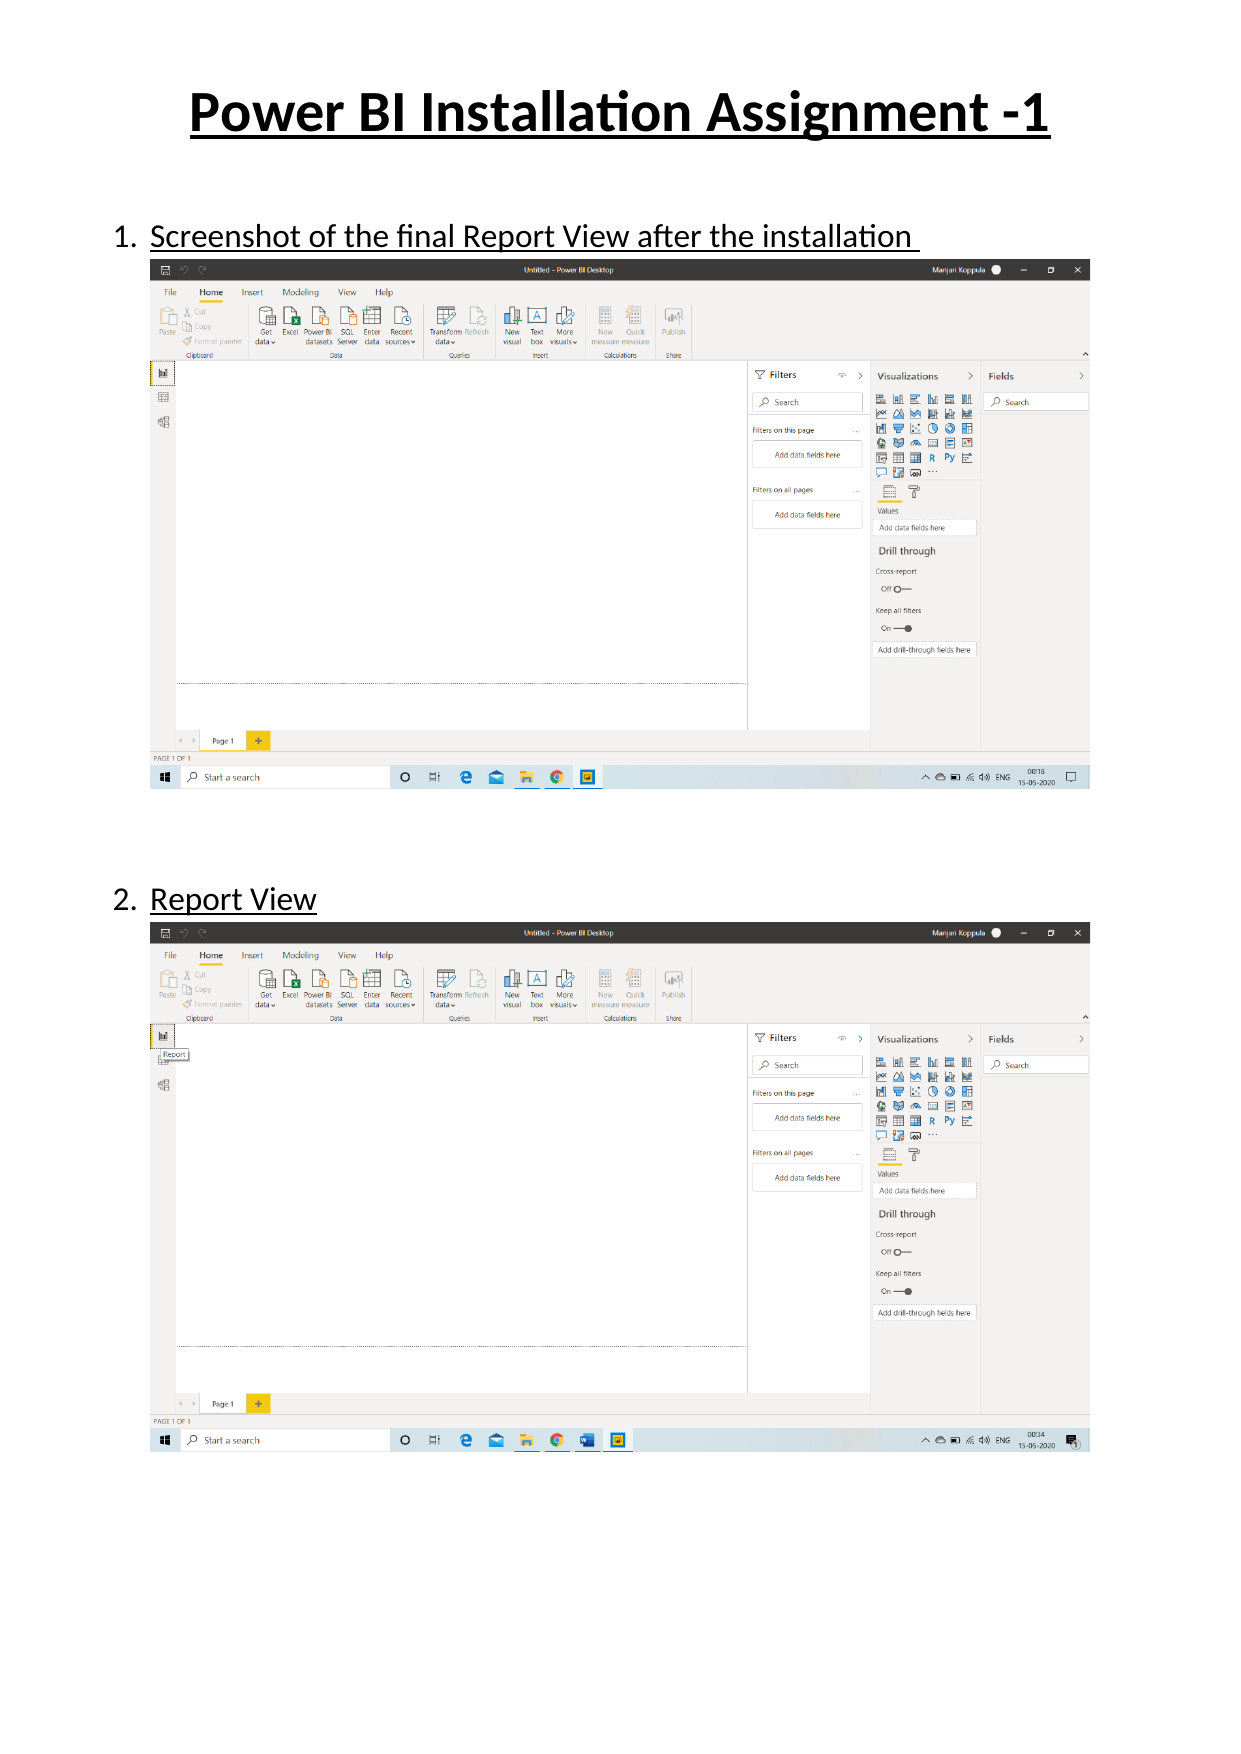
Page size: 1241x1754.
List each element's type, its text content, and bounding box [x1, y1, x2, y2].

picture [150, 922, 1091, 1452]
list Screenshot of the final Report View after the installation [112, 215, 1165, 256]
text Power BI Installation Assignment -1 [75, 75, 1165, 146]
picture [150, 259, 1091, 789]
list Report View [112, 878, 1165, 919]
